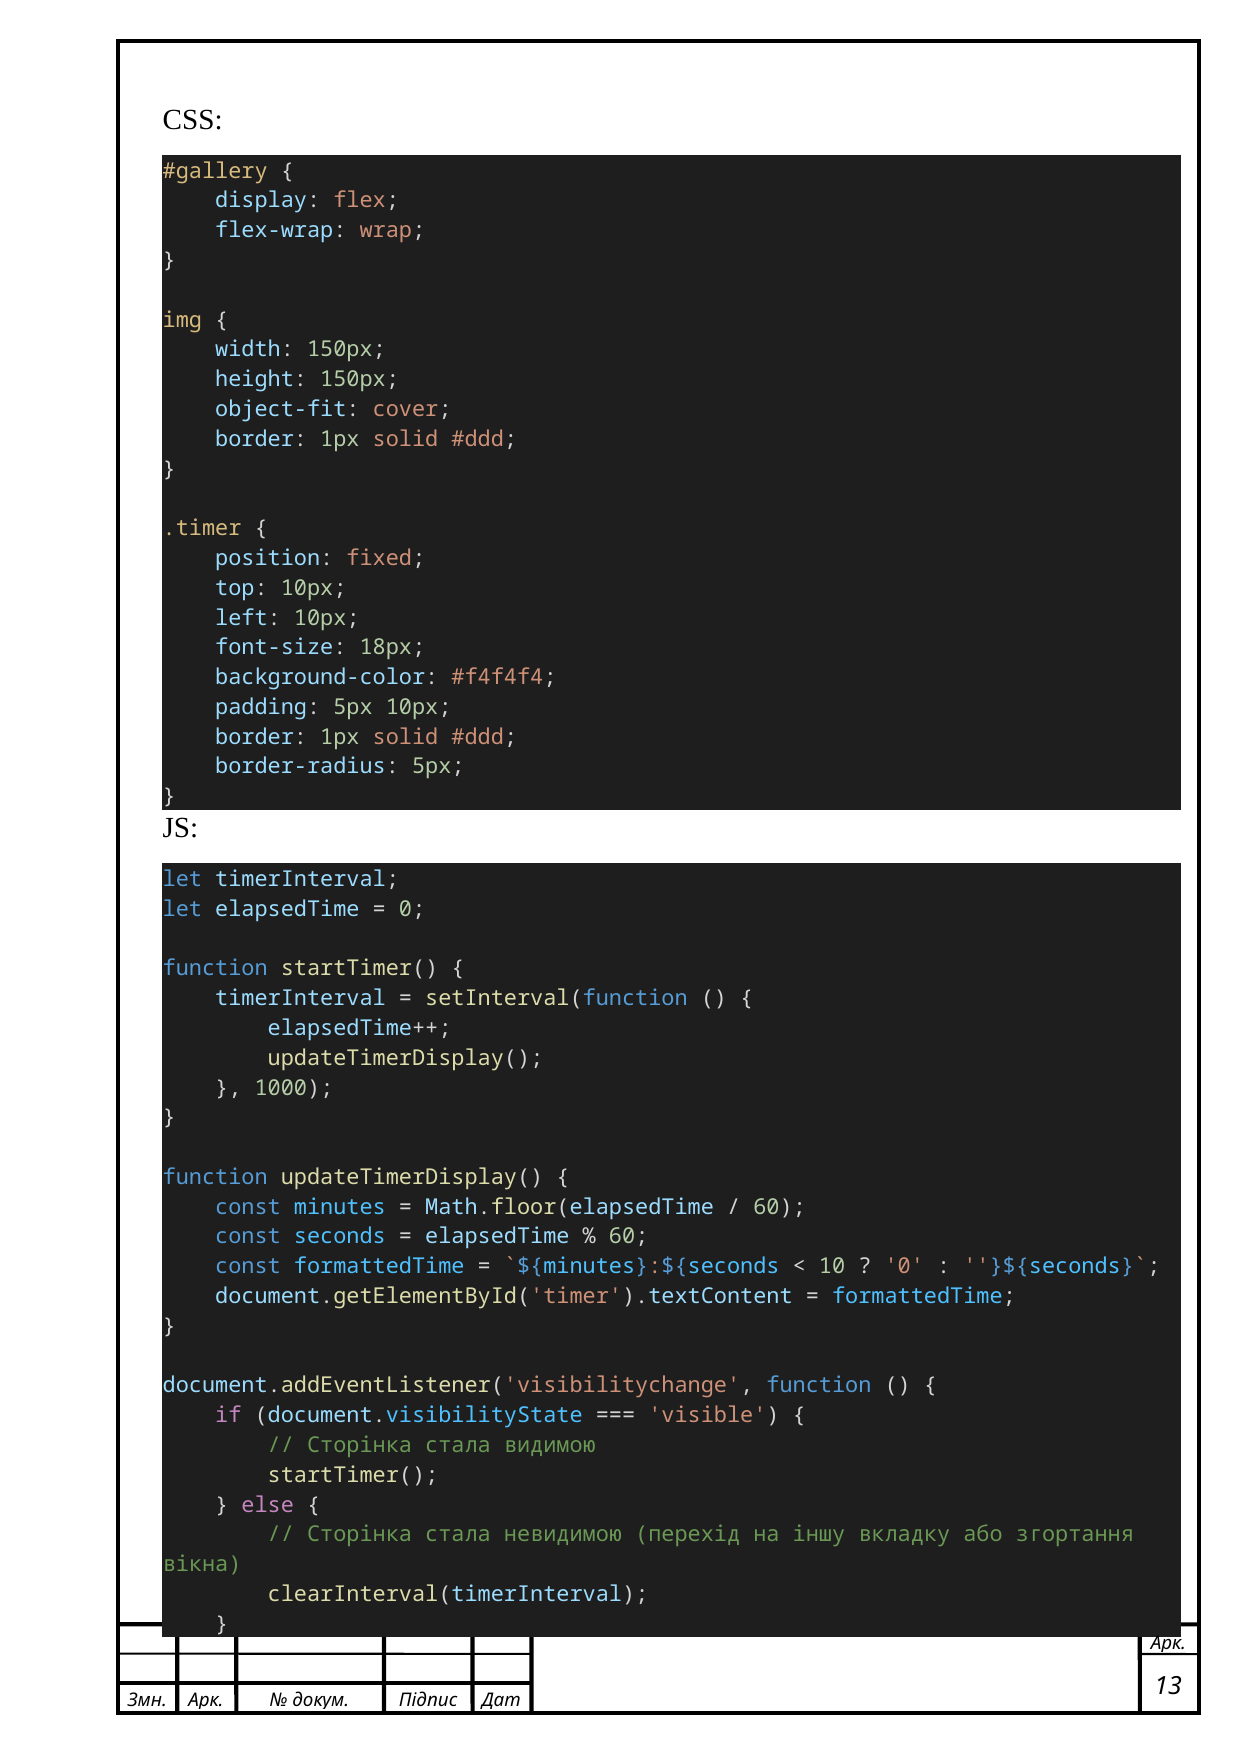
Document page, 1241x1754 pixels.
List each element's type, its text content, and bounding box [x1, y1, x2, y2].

text JS: [162, 810, 1181, 844]
text font-size: 18px; [162, 631, 1181, 661]
text } [162, 1101, 1181, 1131]
text width: 150px; [162, 333, 1181, 363]
text const seconds = elapsedTime % 60; [162, 1220, 1181, 1250]
text }, 1000); [162, 1071, 1181, 1101]
text display: flex; [162, 184, 1181, 214]
text background-color: #f4f4f4; [162, 661, 1181, 691]
text function updateTimerDisplay() { [162, 1161, 1181, 1191]
text // Сторінка стала невидимою (перехід на іншу вкладку або згортання вікна) [162, 1518, 1181, 1578]
text border-radius: 5px; [162, 751, 1181, 780]
text clearInterval(timerInterval); [162, 1578, 1181, 1608]
text timerInterval = setInterval(function () { [162, 982, 1181, 1012]
text } [162, 453, 1181, 482]
text } [162, 1608, 1181, 1637]
text // Сторінка стала видимою [162, 1429, 1181, 1459]
text position: fixed; [162, 542, 1181, 572]
text object-fit: cover; [162, 393, 1181, 423]
text img { [162, 304, 1181, 333]
text updateTimerDisplay(); [162, 1042, 1181, 1071]
text .timer { [162, 512, 1181, 542]
text document.getElementById('timer').textContent = formattedTime; [162, 1280, 1181, 1310]
text border: 1px solid #ddd; [162, 721, 1181, 751]
text border: 1px solid #ddd; [162, 423, 1181, 453]
text height: 150px; [162, 363, 1181, 393]
text elapsedTime++; [162, 1012, 1181, 1042]
text if (document.visibilityState === 'visible') { [162, 1399, 1181, 1429]
text const minutes = Math.floor(elapsedTime / 60); [162, 1191, 1181, 1220]
text } [162, 780, 1181, 810]
text CSS: [162, 102, 1181, 135]
text function startTimer() { [162, 952, 1181, 982]
text let timerInterval; [162, 863, 1181, 893]
text let elapsedTime = 0; [162, 893, 1181, 922]
text flex-wrap: wrap; [162, 214, 1181, 244]
text const formattedTime = `${minutes}:${seconds < 10 ? '0' : ''}${seconds}`; [162, 1250, 1181, 1280]
text #gallery { [162, 155, 1181, 184]
text left: 10px; [162, 602, 1181, 631]
text top: 10px; [162, 572, 1181, 602]
text } [162, 1310, 1181, 1339]
text } else { [162, 1488, 1181, 1518]
text } [162, 244, 1181, 274]
text document.addEventListener('visibilitychange', function () { [162, 1369, 1181, 1399]
text startTimer(); [162, 1459, 1181, 1488]
text padding: 5px 10px; [162, 691, 1181, 721]
